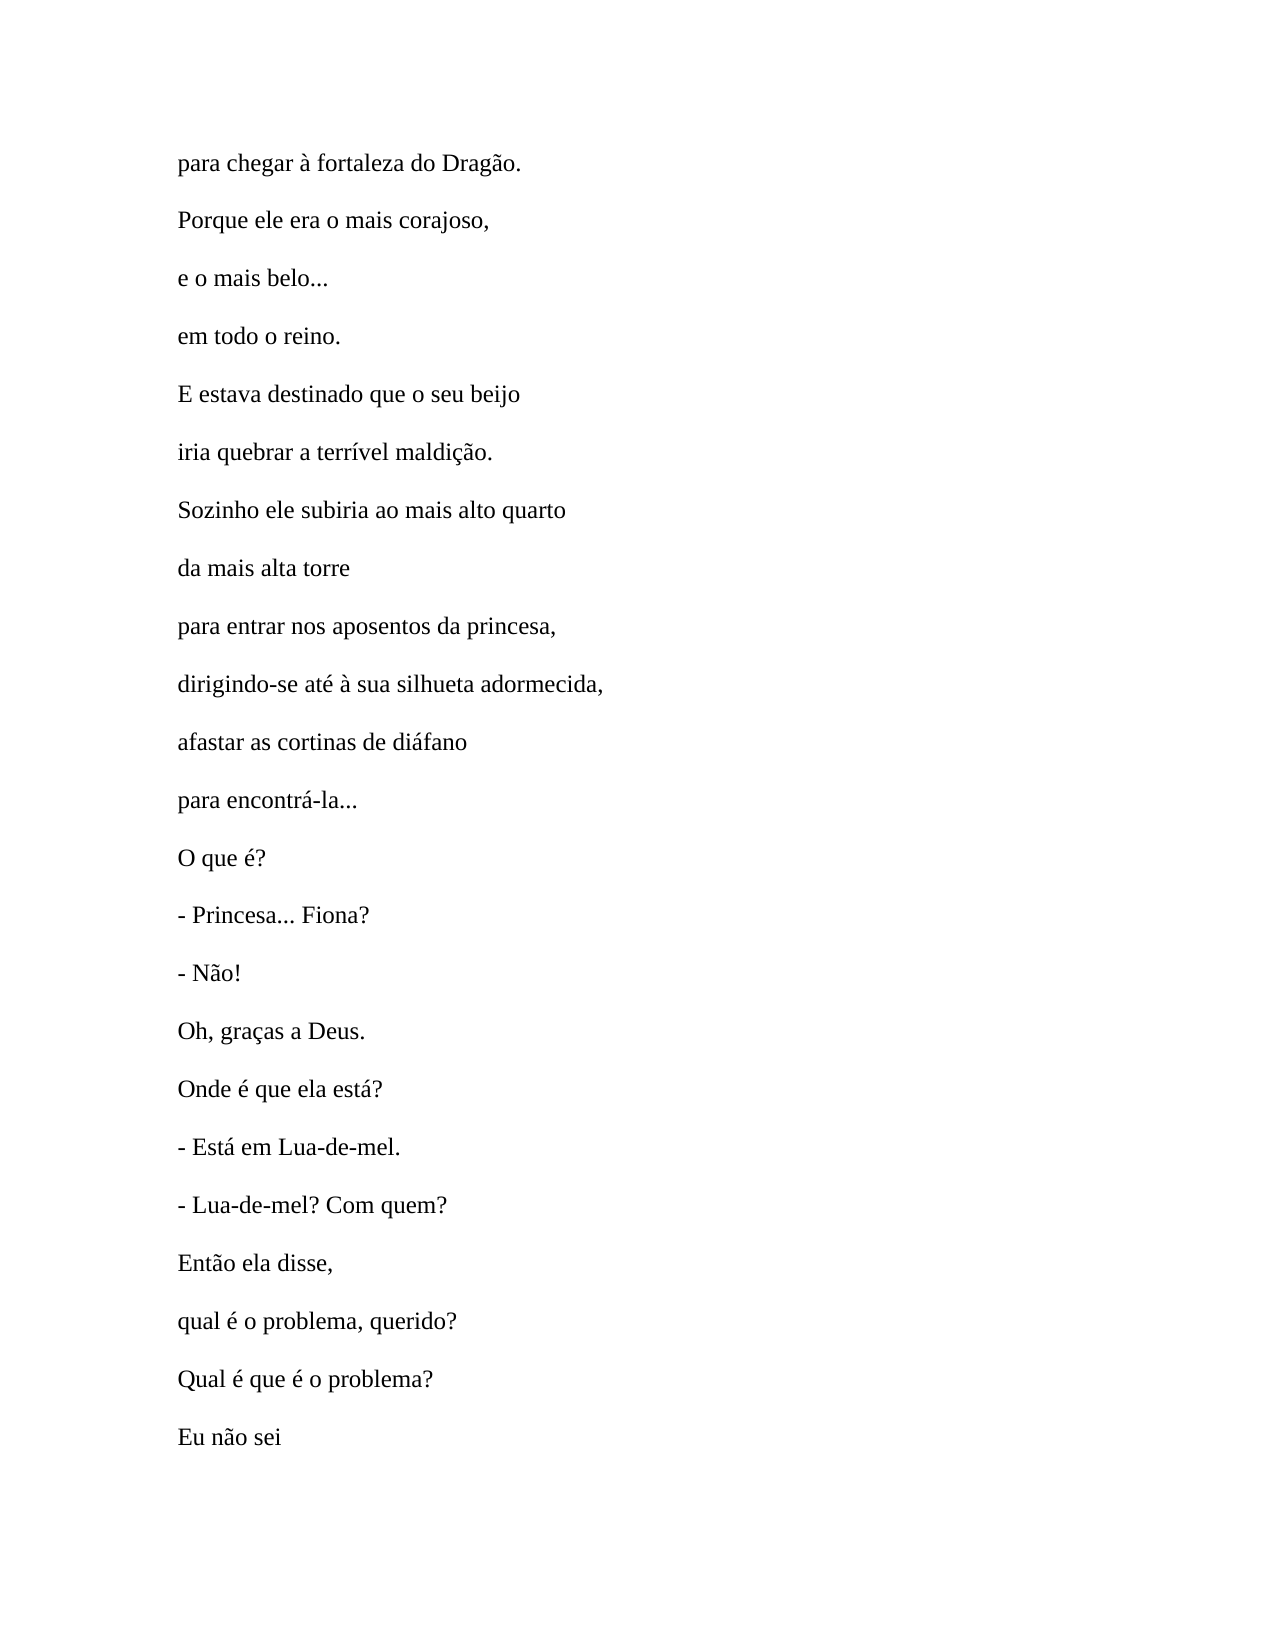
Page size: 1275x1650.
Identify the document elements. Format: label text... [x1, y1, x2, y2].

text Eu não sei [177, 1422, 1098, 1451]
text em todo o reino. [177, 321, 1098, 350]
text - Não! [177, 958, 1098, 987]
text O que é? [177, 843, 1098, 871]
text afastar as cortinas de diáfano [177, 727, 1098, 756]
text Sozinho ele subiria ao mais alto quarto [177, 495, 1098, 524]
text para entrar nos aposentos da princesa, [177, 611, 1098, 640]
text Onde é que ela está? [177, 1074, 1098, 1103]
text Porque ele era o mais corajoso, [177, 206, 1098, 234]
text Então ela disse, [177, 1248, 1098, 1277]
text dirigindo-se até à sua silhueta adormecida, [177, 669, 1098, 698]
text para chegar à fortaleza do Dragão. [177, 148, 1098, 176]
text E estava destinado que o seu beijo [177, 379, 1098, 408]
text Qual é que é o problema? [177, 1364, 1098, 1393]
text qual é o problema, querido? [177, 1306, 1098, 1335]
text - Lua-de-mel? Com quem? [177, 1190, 1098, 1219]
text iria quebrar a terrível maldição. [177, 437, 1098, 466]
text Oh, graças a Deus. [177, 1016, 1098, 1045]
text - Está em Lua-de-mel. [177, 1132, 1098, 1161]
text - Princesa... Fiona? [177, 901, 1098, 929]
text da mais alta torre [177, 553, 1098, 582]
text e o mais belo... [177, 263, 1098, 292]
text para encontrá-la... [177, 785, 1098, 813]
